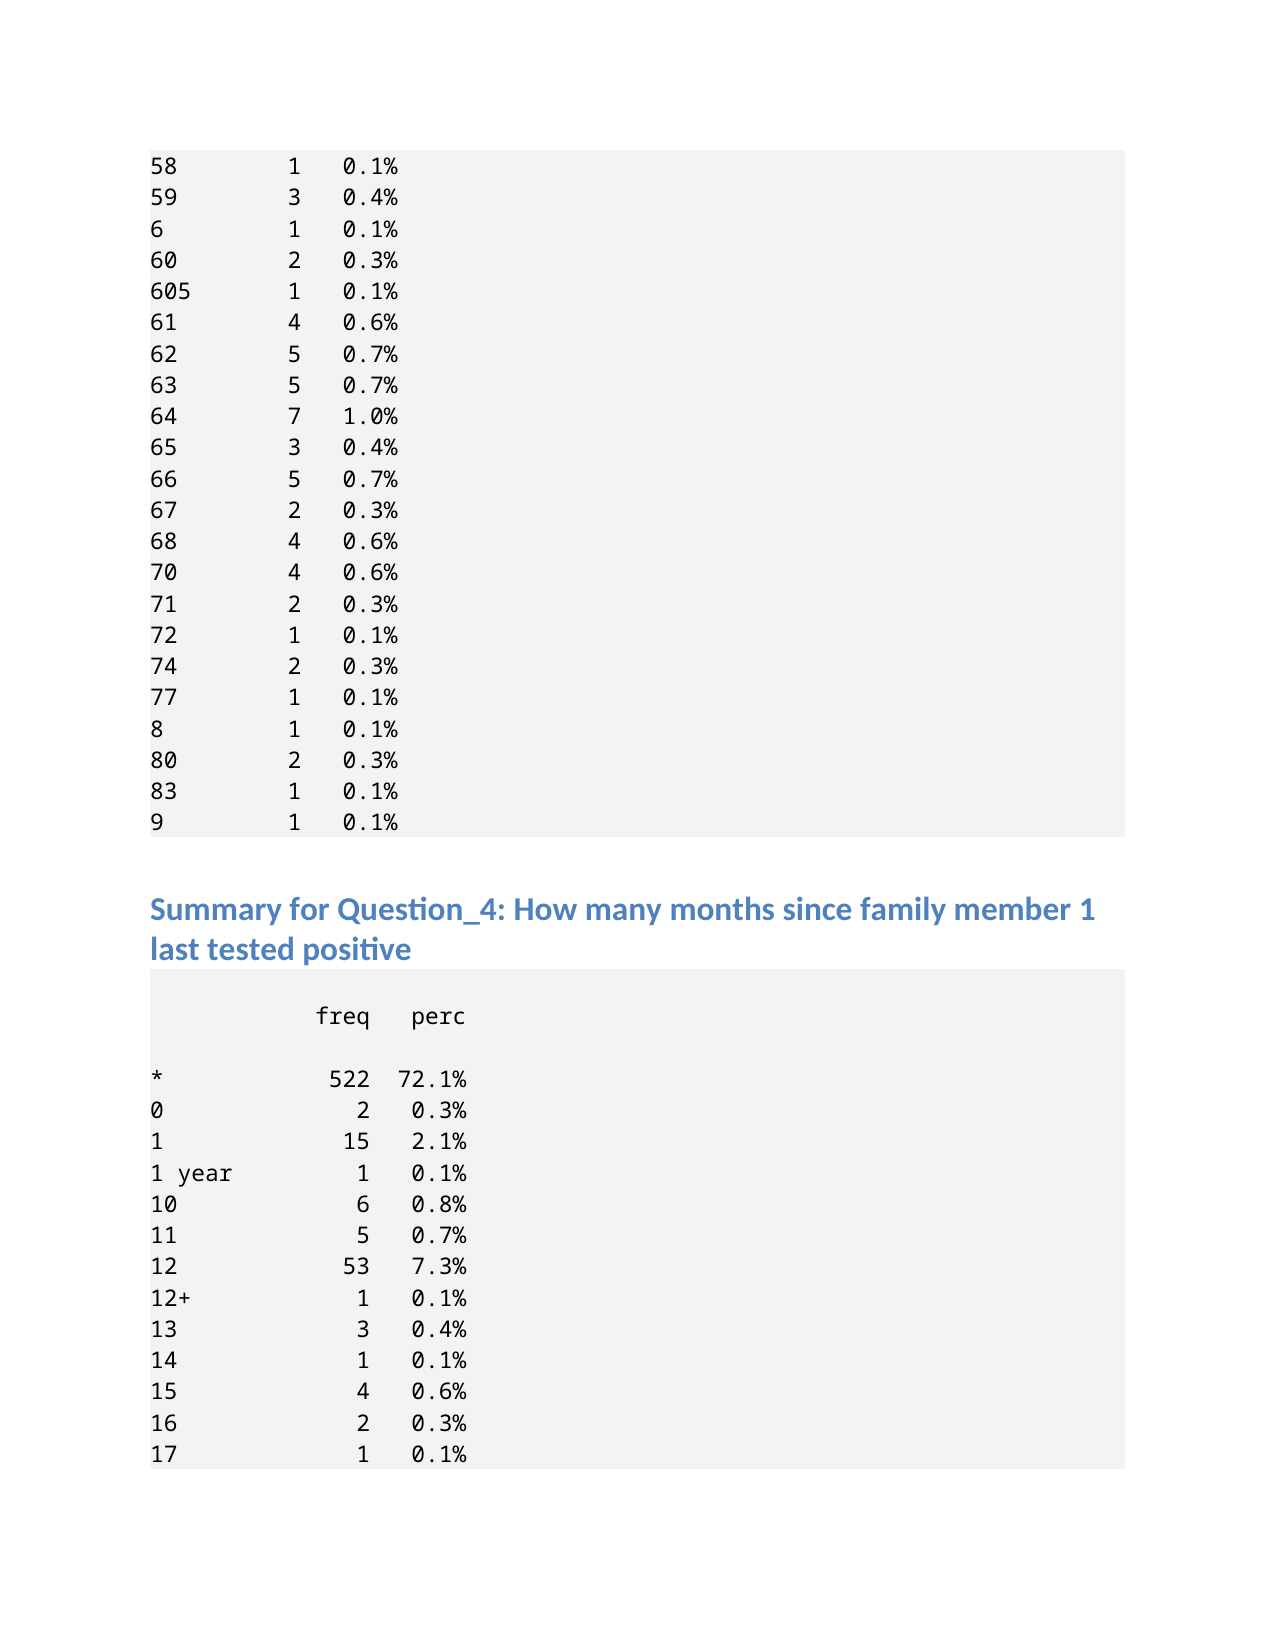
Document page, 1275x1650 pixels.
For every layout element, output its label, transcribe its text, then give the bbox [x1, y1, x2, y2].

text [150, 969, 1125, 1469]
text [150, 150, 1125, 837]
subtitle Summary for Question_4: How many months since family member 1 last tested positive [150, 887, 1125, 969]
